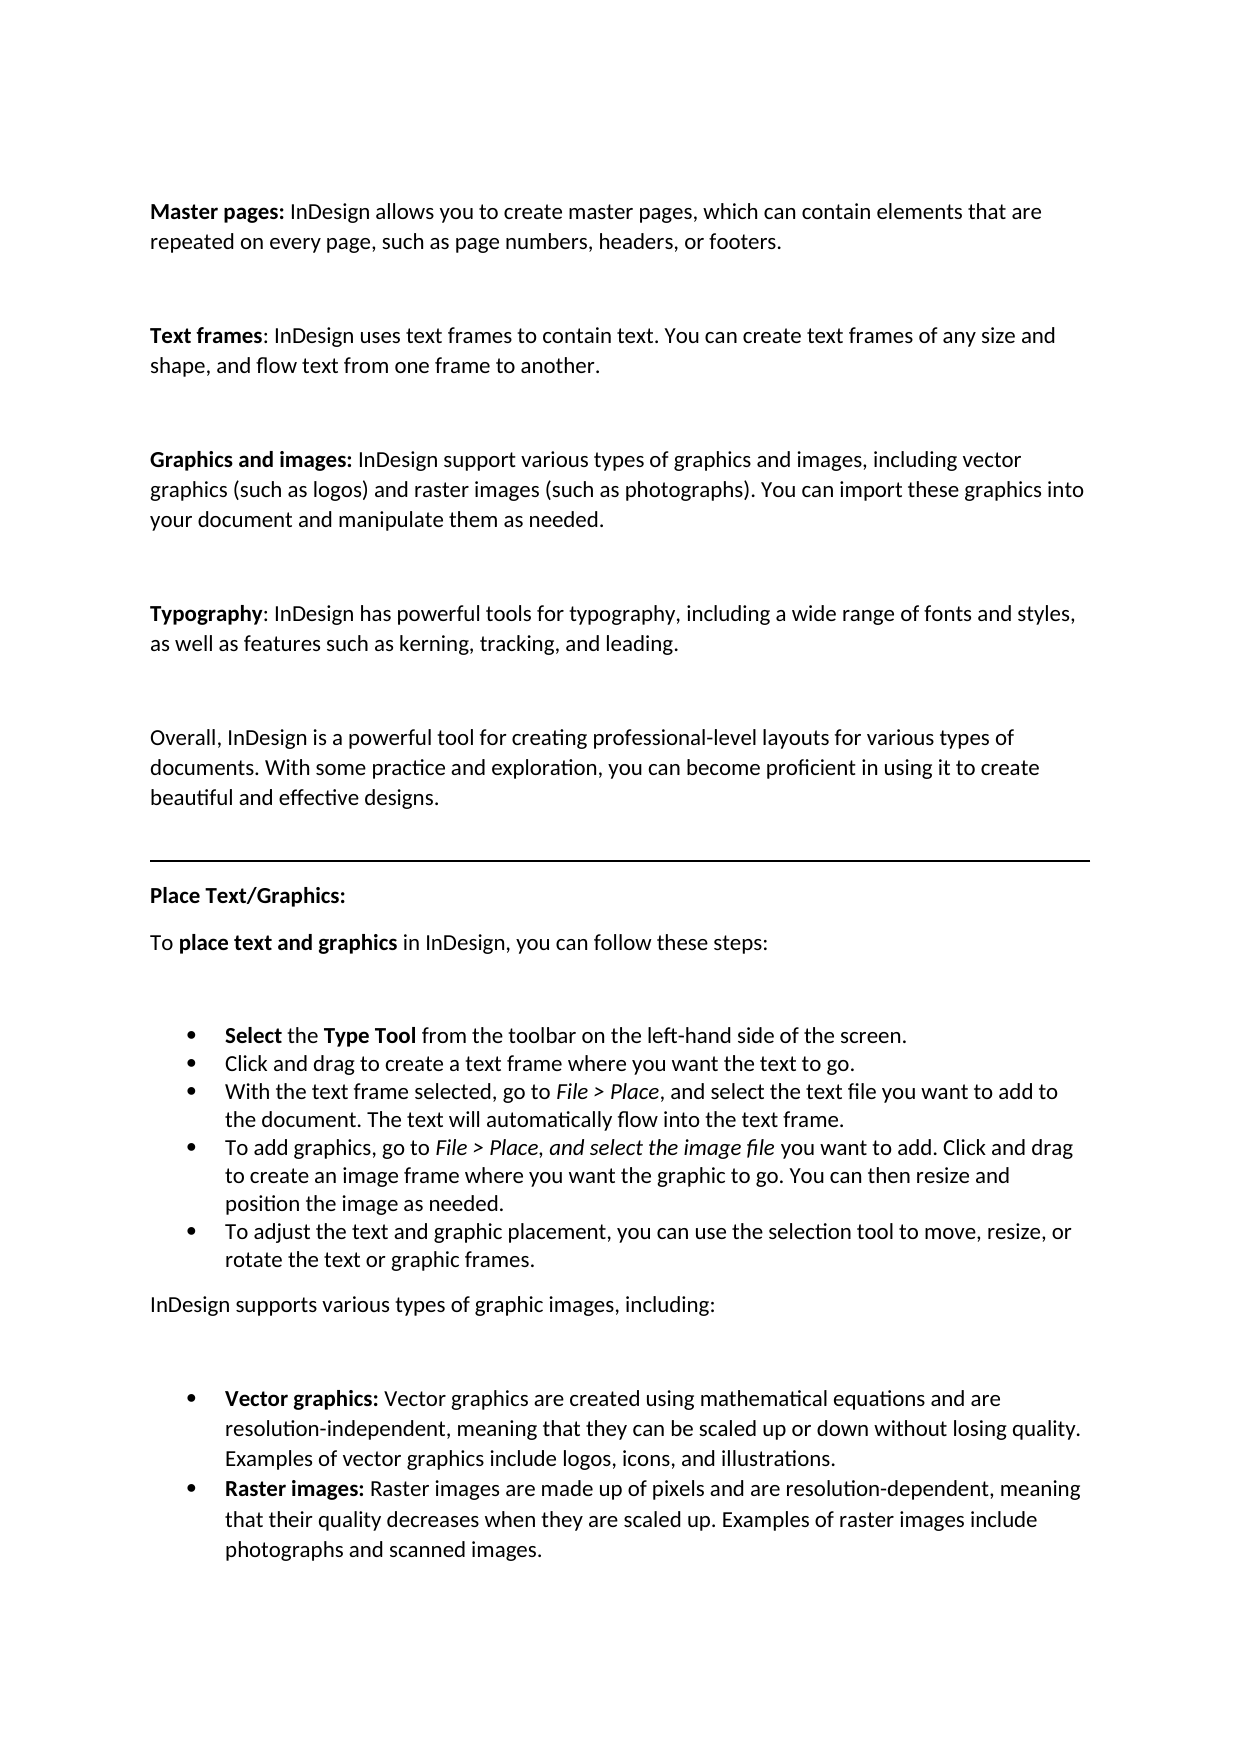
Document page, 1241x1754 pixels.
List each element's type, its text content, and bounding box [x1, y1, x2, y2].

text Place Text/Graphics: [150, 881, 1090, 909]
text Overall, InDesign is a powerful tool for creating professional-level layouts for various types of documents. With some practice and exploration, you can become proficient in using it to create beautiful and effective designs. [150, 723, 1090, 811]
text Typography: InDesign has powerful tools for typography, including a wide range of fonts and styles, as well as features such as kerning, tracking, and leading. [150, 599, 1090, 657]
list Raster images: Raster images are made up of pixels and are resolution-dependent, meaning that their quality decreases when they are scaled up. Examples of raster images include photographs and scanned images. [187, 1474, 1090, 1563]
list Click and drag to create a text frame where you want the text to go. [187, 1049, 1090, 1077]
list With the text frame selected, go to File > Place, and select the text file you want to add to the document. The text will automatically flow into the text frame. [187, 1077, 1090, 1133]
list Vector graphics: Vector graphics are created using mathematical equations and are resolution-independent, meaning that they can be scaled up or down without losing quality. Examples of vector graphics include logos, icons, and illustrations. [187, 1384, 1090, 1472]
list To add graphics, go to File > Place, and select the image file you want to add. Click and drag to create an image frame where you want the graphic to go. You can then resize and position the image as needed. [187, 1133, 1090, 1217]
list To adjust the text and graphic placement, you can use the selection tool to move, resize, or rotate the text or graphic frames. [187, 1217, 1090, 1273]
text InDesign supports various types of graphic images, including: [150, 1290, 1090, 1318]
text Master pages: InDesign allows you to create master pages, which can contain elements that are repeated on every page, such as page numbers, headers, or footers. [150, 197, 1090, 255]
text Graphics and images: InDesign support various types of graphics and images, including vector graphics (such as logos) and raster images (such as photographs). You can import these graphics into your document and manipulate them as needed. [150, 445, 1090, 533]
text Text frames: InDesign uses text frames to contain text. You can create text frames of any size and shape, and flow text from one frame to another. [150, 321, 1090, 379]
list Select the Type Tool from the toolbar on the left-hand side of the screen. [187, 1021, 1090, 1049]
text To place text and graphics in InDesign, you can follow these steps: [150, 928, 1090, 956]
